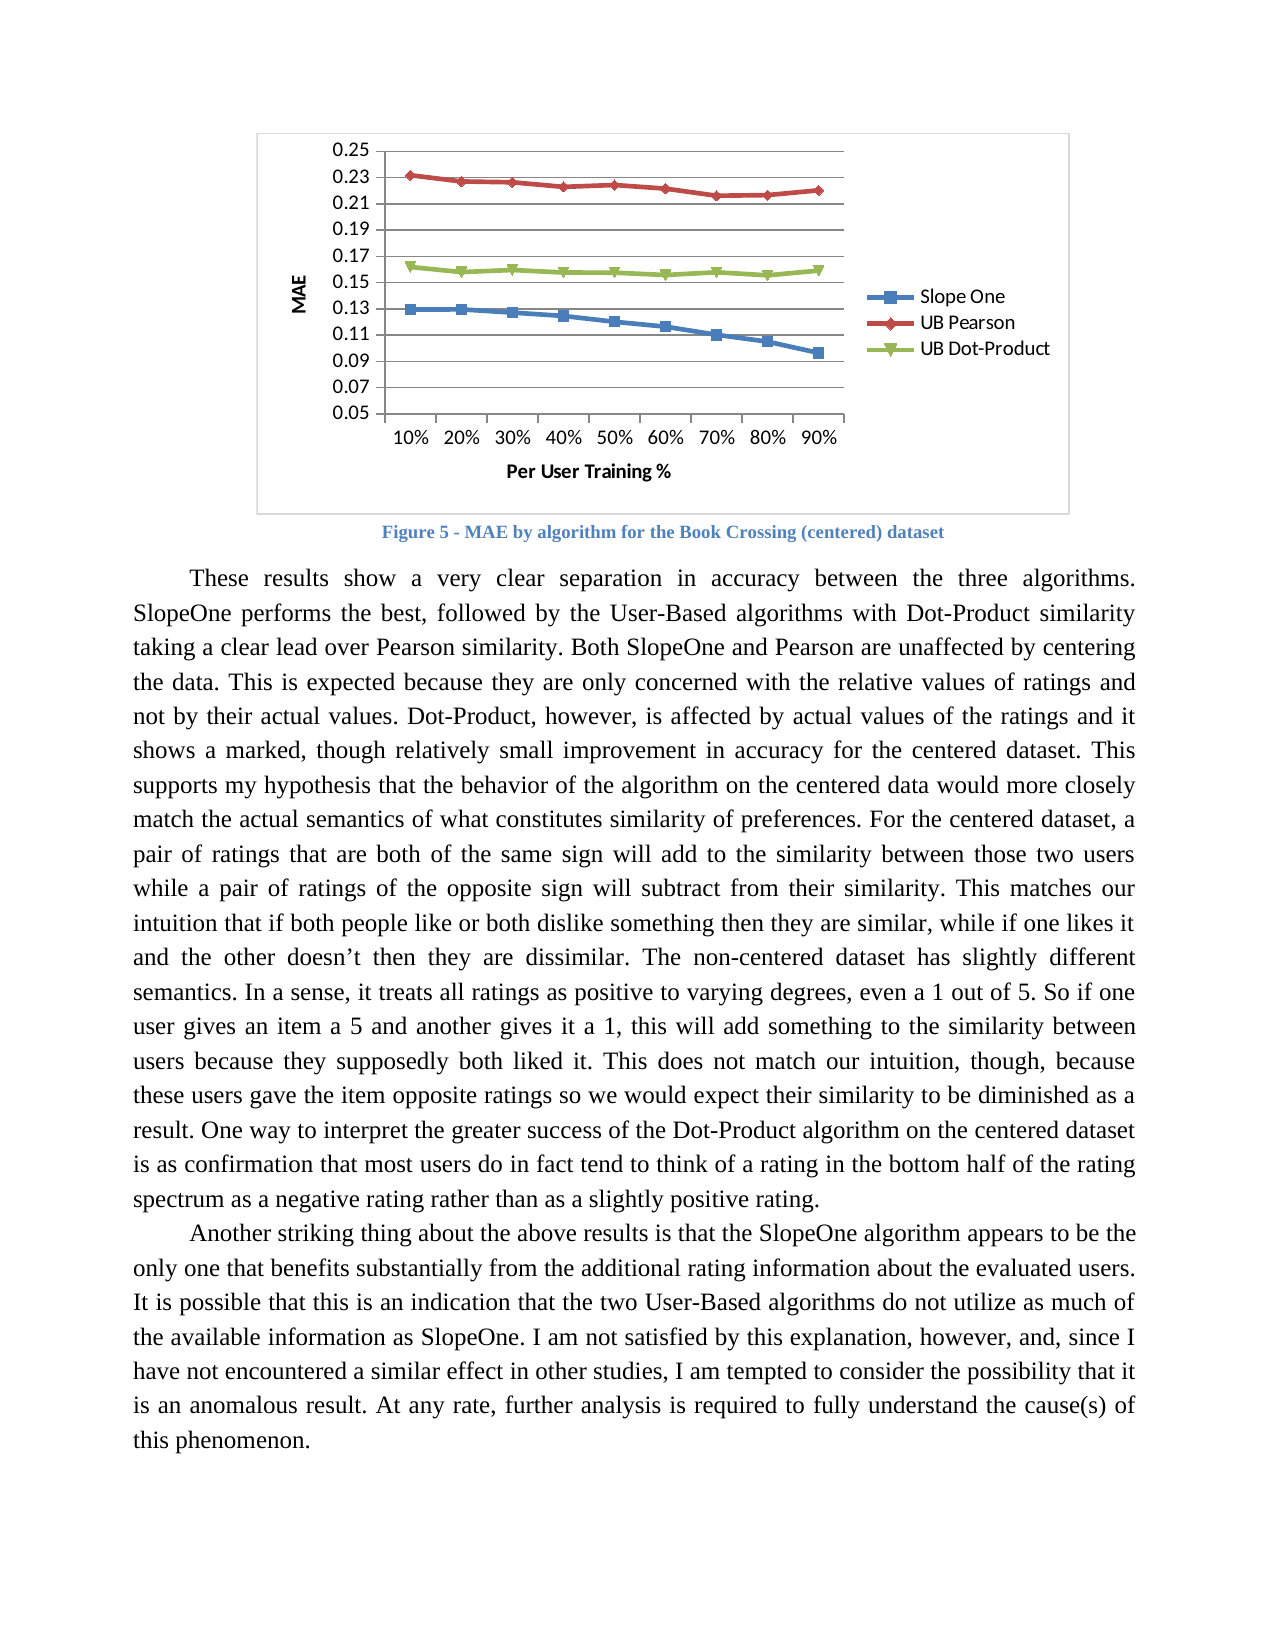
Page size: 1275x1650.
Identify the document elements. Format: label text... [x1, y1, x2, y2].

text Another striking thing about the above results is that the SlopeOne algorithm appears to be the only one that benefits substantially from the additional rating information about the evaluated users. It is possible that this is an indication that the two User-Based algorithms do not utilize as much of the available information as SlopeOne. I am not satisfied by this explanation, however, and, since I have not encountered a similar effect in other studies, I am tempted to consider the possibility that it is an anomalous result. At any rate, further analysis is required to fully understand the cause(s) of this phenomenon. [133, 1218, 1137, 1454]
text These results show a very clear separation in accuracy between the three algorithms. SlopeOne performs the best, followed by the User-Based algorithms with Dot-Product similarity taking a clear lead over Pearson similarity. Both SlopeOne and Pearson are unaffected by centering the data. This is expected because they are only concerned with the relative values of ratings and not by their actual values. Dot-Product, however, is affected by actual values of the ratings and it shows a marked, though relatively small improvement in accuracy for the centered dataset. This supports my hypothesis that the behavior of the algorithm on the centered data would more closely match the actual semantics of what constitutes similarity of preferences. For the centered dataset, a pair of ratings that are both of the same sign will add to the similarity between those two users while a pair of ratings of the opposite sign will subtract from their similarity. This matches our intuition that if both people like or both dislike something then they are similar, while if one likes it and the other doesn’t then they are dissimilar. The non-centered dataset has slightly different semantics. In a sense, it treats all ratings as positive to varying degrees, even a 1 out of 5. So if one user gives an item a 5 and another gives it a 1, this will add something to the similarity between users because they supposedly both liked it. This does not match our intuition, though, because these users gave the item opposite ratings so we would expect their similarity to be diminished as a result. One way to interpret the greater success of the Dot-Product algorithm on the centered dataset is as confirmation that most users do in fact tend to think of a rating in the bottom half of the rating spectrum as a negative rating rather than as a slightly positive rating. [133, 563, 1137, 1212]
text Figure 5 - MAE by algorithm for the Book Crossing (centered) dataset [133, 521, 1137, 542]
